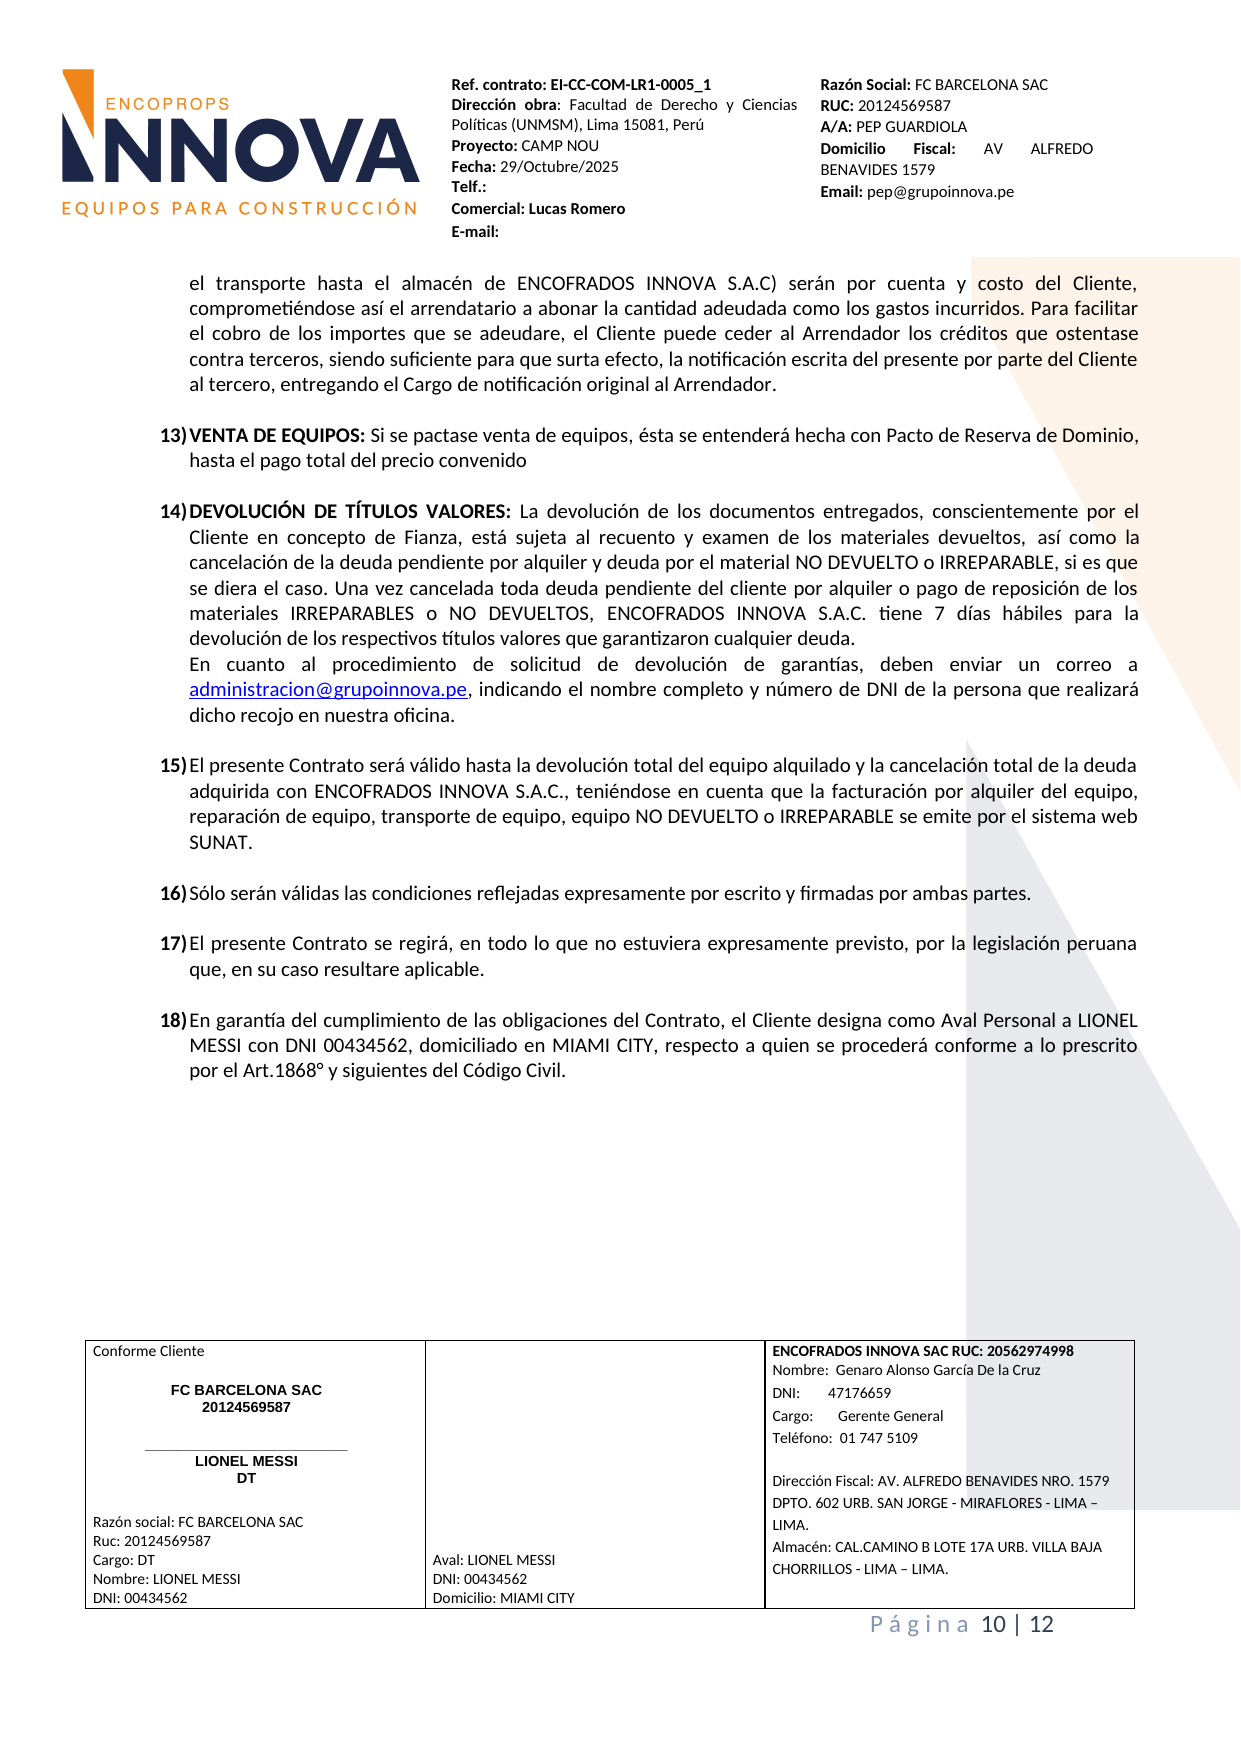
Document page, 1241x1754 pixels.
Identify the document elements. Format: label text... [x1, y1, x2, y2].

list Sólo serán válidas las condiciones reflejadas expresamente por escrito y firmadas por ambas partes. [159, 880, 1140, 905]
list El presente Contrato será válido hasta la devolución total del equipo alquilado y la cancelación total de la deuda adquirida con ENCOFRADOS INNOVA S.A.C., teniéndose en cuenta que la facturación por alquiler del equipo, reparación de equipo, transporte de equipo, equipo NO DEVUELTO o IRREPARABLE se emite por el sistema web SUNAT. [159, 753, 1140, 854]
text En cuanto al procedimiento de solicitud de devolución de garantías, deben enviar un correo a administracion@grupoinnova.pe, indicando el nombre completo y número de DNI de la persona que realizará dicho recojo en nuestra oficina. [189, 651, 1140, 727]
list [159, 270, 1140, 397]
picture [0, 0, 1241, 1753]
list En garantía del cumplimiento de las obligaciones del Contrato, el Cliente designa como Aval Personal a LIONEL MESSI con DNI 00434562, domiciliado en MIAMI CITY, respecto a quien se procederá conforme a lo prescrito por el Art.1868° y siguientes del Código Civil. [159, 1007, 1140, 1083]
list El presente Contrato se regirá, en todo lo que no estuviera expresamente previsto, por la legislación peruana que, en su caso resultare aplicable. [159, 931, 1140, 981]
list VENTA DE EQUIPOS: Si se pactase venta de equipos, ésta se entenderá hecha con Pacto de Reserva de Dominio, hasta el pago total del precio convenido [159, 422, 1140, 473]
list DEVOLUCIÓN DE TÍTULOS VALORES: La devolución de los documentos entregados, conscientemente por el Cliente en concepto de Fianza, está sujeta al recuento y examen de los materiales devueltos, así como la cancelación de la deuda pendiente por alquiler y deuda por el material NO DEVUELTO o IRREPARABLE, si es que se diera el caso. Una vez cancelada toda deuda pendiente del cliente por alquiler o pago de reposición de los materiales IRREPARABLES o NO DEVUELTOS, ENCOFRADOS INNOVA S.A.C. tiene 7 días hábiles para la devolución de los respectivos títulos valores que garantizaron cualquier deuda. [159, 498, 1140, 651]
